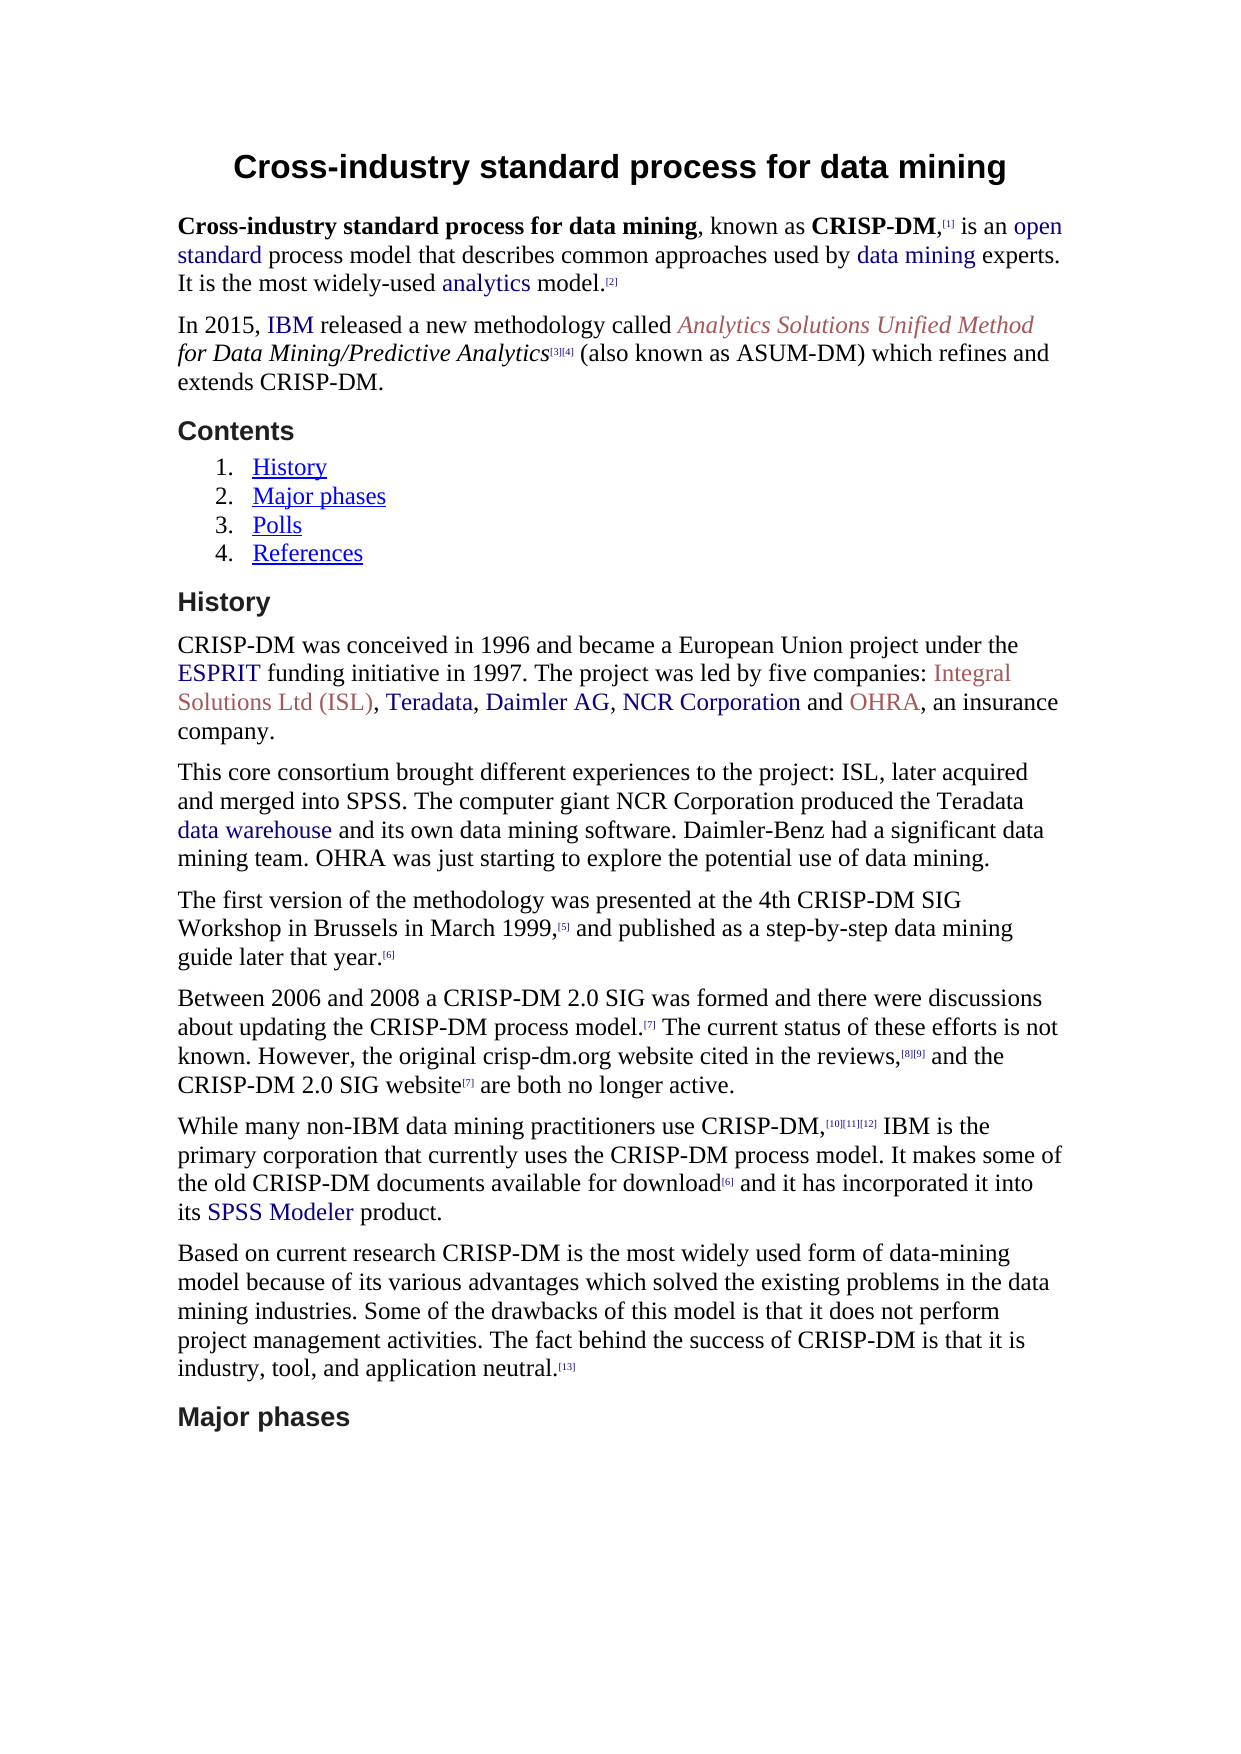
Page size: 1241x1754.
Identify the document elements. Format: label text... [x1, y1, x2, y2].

list Major phases [215, 481, 1063, 510]
list Polls [215, 510, 1063, 538]
subtitle Cross-industry standard process for data mining [177, 148, 1063, 186]
text Between 2006 and 2008 a CRISP-DM 2.0 SIG was formed and there were discussions about updating the CRISP-DM process model.[7] The current status of these efforts is not known. However, the original crisp-dm.org website cited in the reviews,[8][9] and the CRISP-DM 2.0 SIG website[7] are both no longer active. [177, 983, 1063, 1098]
subtitle Major phases [177, 1395, 1063, 1432]
text In 2015, IBM released a new methodology called Analytics Solutions Unified Method for Data Mining/Predictive Analytics[3][4] (also known as ASUM-DM) which refines and extends CRISP-DM. [177, 310, 1063, 396]
text CRISP-DM was conceived in 1996 and became a European Union project under the ESPRIT funding initiative in 1997. The project was led by five companies: Integral Solutions Ltd (ISL), Teradata, Daimler AG, NCR Corporation and OHRA, an insurance company. [177, 630, 1063, 745]
text While many non-IBM data mining practitioners use CRISP-DM,[10][11][12] IBM is the primary corporation that currently uses the CRISP-DM process model. It makes some of the old CRISP-DM documents available for download[6] and it has incorporated it into its SPSS Modeler product. [177, 1111, 1063, 1226]
list History [215, 452, 1063, 481]
text This core consortium brought different experiences to the project: ISL, later acquired and merged into SPSS. The computer giant NCR Corporation produced the Teradata data warehouse and its own data mining software. Daimler-Benz had a significant data mining team. OHRA was just starting to explore the potential use of data mining. [177, 757, 1063, 872]
text The first version of the methodology was presented at the 4th CRISP-DM SIG Workshop in Brussels in March 1999,[5] and published as a step-by-step data mining guide later that year.[6] [177, 885, 1063, 971]
list References [215, 538, 1063, 567]
text Based on current research CRISP-DM is the most widely used form of data-mining model because of its various advantages which solved the existing problems in the data mining industries. Some of the drawbacks of this model is that it does not perform project management activities. The fact behind the success of CRISP-DM is that it is industry, tool, and application neutral.[13] [177, 1238, 1063, 1382]
text Cross-industry standard process for data mining, known as CRISP-DM,[1] is an open standard process model that describes common approaches used by data mining experts. It is the most widely-used analytics model.[2] [177, 211, 1063, 297]
subtitle History [177, 580, 1063, 617]
subtitle Contents [177, 408, 1063, 446]
